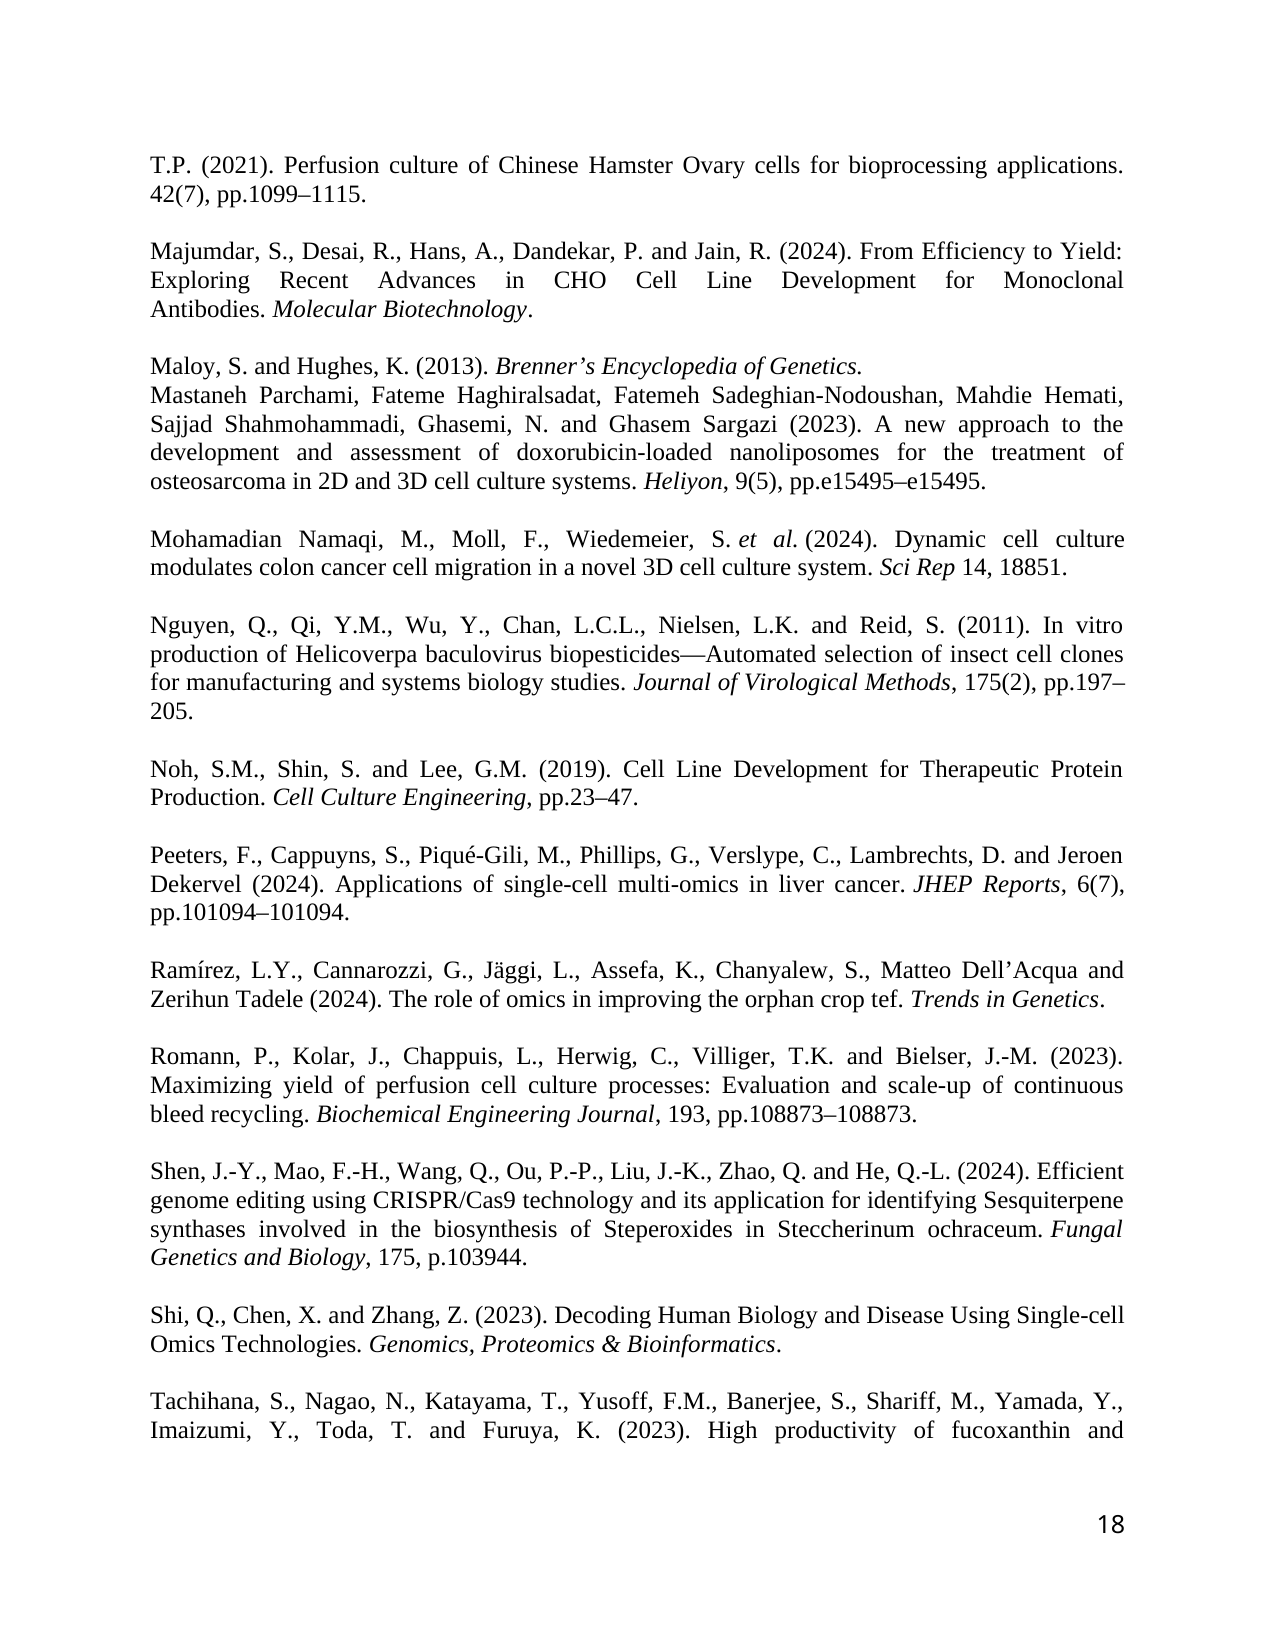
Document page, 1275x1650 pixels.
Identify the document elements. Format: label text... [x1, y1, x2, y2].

text Peeters, F., Cappuyns, S., Piqué-Gili, M., Phillips, G., Verslype, C., Lambrechts, D. and Jeroen Dekervel (2024). Applications of single-cell multi-omics in liver cancer. JHEP Reports, 6(7), pp.101094–101094. [150, 840, 1125, 926]
text Shen, J.-Y., Mao, F.-H., Wang, Q., Ou, P.-P., Liu, J.-K., Zhao, Q. and He, Q.-L. (2024). Efficient genome editing using CRISPR/Cas9 technology and its application for identifying Sesquiterpene synthases involved in the biosynthesis of Steperoxides in Steccherinum ochraceum. Fungal Genetics and Biology, 175, p.103944. [150, 1156, 1125, 1271]
text Mohamadian Namaqi, M., Moll, F., Wiedemeier, S. et al. (2024). Dynamic cell culture modulates colon cancer cell migration in a novel 3D cell culture system. Sci Rep 14, 18851. [150, 524, 1125, 581]
text Ramírez, L.Y., Cannarozzi, G., Jäggi, L., Assefa, K., Chanyalew, S., Matteo Dell’Acqua and Zerihun Tadele (2024). The role of omics in improving the orphan crop tef. Trends in Genetics. [150, 955, 1125, 1012]
text Nguyen, Q., Qi, Y.M., Wu, Y., Chan, L.C.L., Nielsen, L.K. and Reid, S. (2011). In vitro production of Helicoverpa baculovirus biopesticides—Automated selection of insect cell clones for manufacturing and systems biology studies. Journal of Virological Methods, 175(2), pp.197–205. [150, 610, 1125, 725]
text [150, 1386, 1125, 1444]
text Noh, S.M., Shin, S. and Lee, G.M. (2019). Cell Line Development for Therapeutic Protein Production. Cell Culture Engineering, pp.23–47. [150, 754, 1125, 811]
text Romann, P., Kolar, J., Chappuis, L., Herwig, C., Villiger, T.K. and Bielser, J.-M. (2023). Maximizing yield of perfusion cell culture processes: Evaluation and scale-up of continuous bleed recycling. Biochemical Engineering Journal, 193, pp.108873–108873. [150, 1041, 1125, 1127]
text Shi, Q., Chen, X. and Zhang, Z. (2023). Decoding Human Biology and Disease Using Single-cell Omics Technologies. Genomics, Proteomics & Bioinformatics. [150, 1300, 1125, 1357]
text Majumdar, S., Desai, R., Hans, A., Dandekar, P. and Jain, R. (2024). From Efficiency to Yield: Exploring Recent Advances in CHO Cell Line Development for Monoclonal Antibodies. Molecular Biotechnology. [150, 236, 1125, 322]
text Mastaneh Parchami, Fateme Haghiralsadat, Fatemeh Sadeghian‐Nodoushan, Mahdie Hemati, Sajjad Shahmohammadi, Ghasemi, N. and Ghasem Sargazi (2023). A new approach to the development and assessment of doxorubicin-loaded nanoliposomes for the treatment of osteosarcoma in 2D and 3D cell culture systems. Heliyon, 9(5), pp.e15495–e15495. [150, 380, 1125, 495]
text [150, 150, 1125, 207]
text Maloy, S. and Hughes, K. (2013). Brenner’s Encyclopedia of Genetics. [150, 351, 1125, 380]
